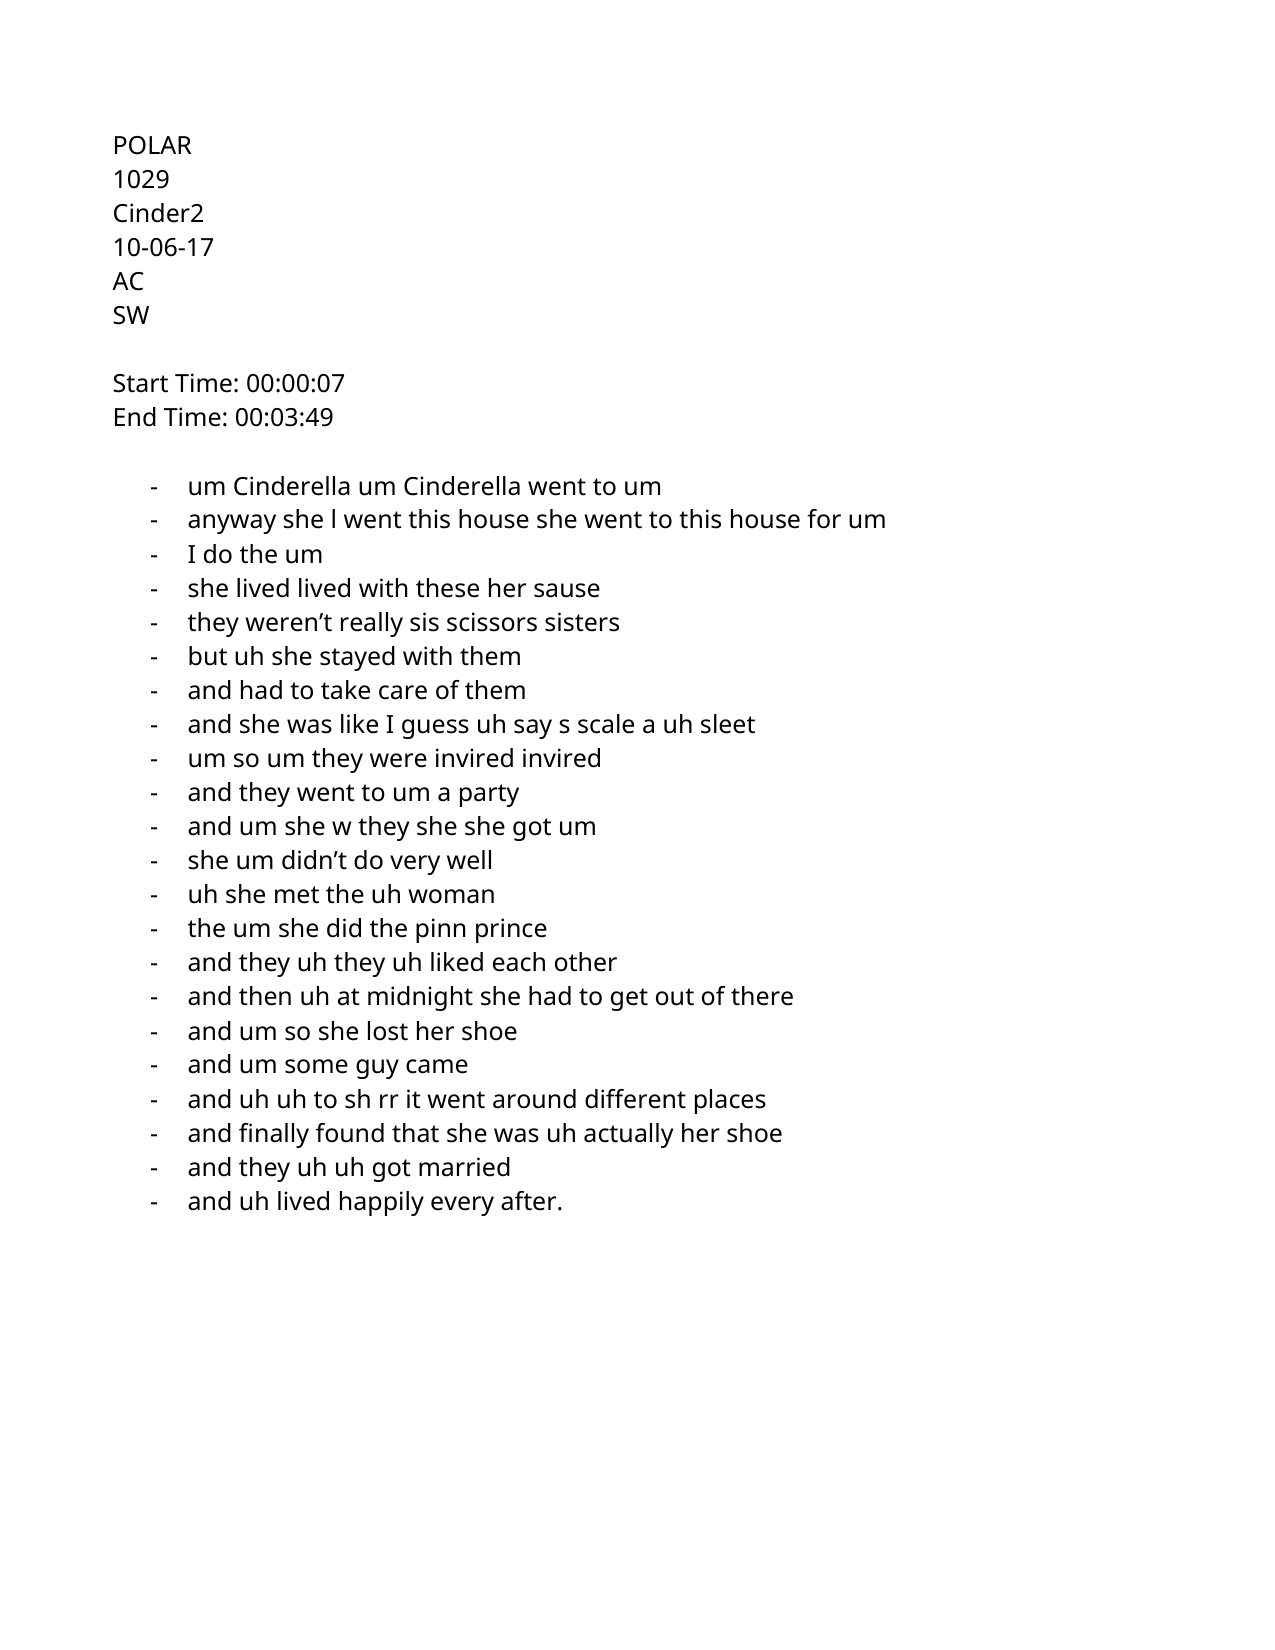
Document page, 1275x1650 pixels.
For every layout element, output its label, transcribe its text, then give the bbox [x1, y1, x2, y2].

list and then uh at midnight she had to get out of there [150, 979, 1162, 1013]
list and they went to um a party [150, 775, 1162, 809]
list and uh uh to sh rr it went around different places [150, 1081, 1162, 1115]
list the um she did the pinn prince [150, 911, 1162, 945]
text Cinder2 [112, 196, 1162, 230]
list but uh she stayed with them [150, 638, 1162, 672]
list and um some guy came [150, 1047, 1162, 1081]
text POLAR [112, 127, 1162, 162]
text SW [112, 298, 1162, 332]
list and had to take care of them [150, 672, 1162, 707]
list and um she w they she she got um [150, 809, 1162, 843]
text End Time: 00:03:49 [112, 400, 1162, 434]
text 1029 [112, 162, 1162, 196]
list and um so she lost her shoe [150, 1013, 1162, 1047]
text 10-06-17 [112, 230, 1162, 264]
list she lived lived with these her sause [150, 570, 1162, 604]
text AC [112, 264, 1162, 298]
list uh she met the uh woman [150, 877, 1162, 911]
list and finally found that she was uh actually her shoe [150, 1115, 1162, 1149]
list and they uh uh got married [150, 1149, 1162, 1183]
list um Cinderella um Cinderella went to um [150, 468, 1162, 502]
text Start Time: 00:00:07 [112, 366, 1162, 400]
list and she was like I guess uh say s scale a uh sleet [150, 707, 1162, 741]
list she um didn’t do very well [150, 843, 1162, 877]
list they weren’t really sis scissors sisters [150, 604, 1162, 638]
list anyway she l went this house she went to this house for um [150, 502, 1162, 536]
list and uh lived happily every after. [150, 1183, 1162, 1217]
list and they uh they uh liked each other [150, 945, 1162, 979]
list I do the um [150, 536, 1162, 570]
list um so um they were invired invired [150, 741, 1162, 775]
